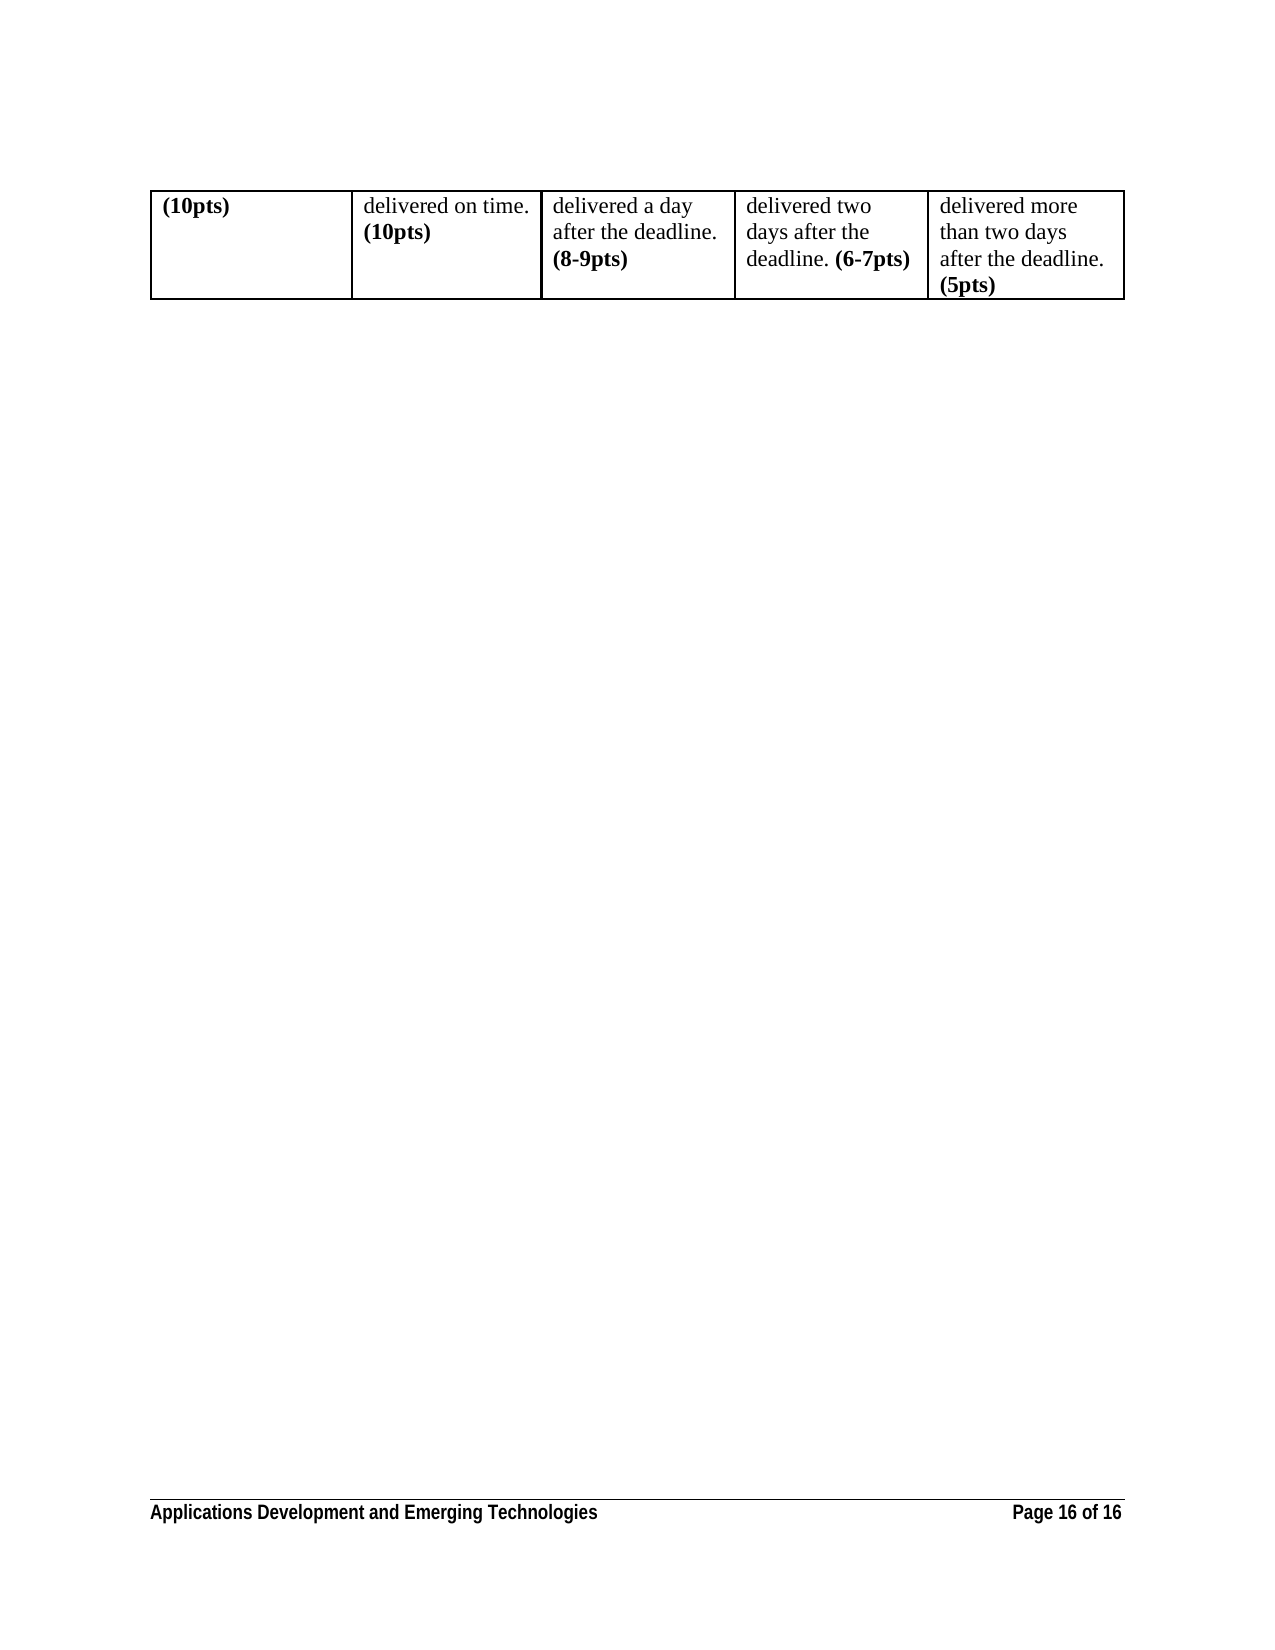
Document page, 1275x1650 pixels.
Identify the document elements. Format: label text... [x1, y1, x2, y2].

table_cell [929, 192, 1123, 297]
table_cell Delivery (10pts) [152, 192, 351, 297]
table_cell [736, 192, 927, 297]
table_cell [353, 192, 540, 297]
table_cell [543, 192, 734, 297]
